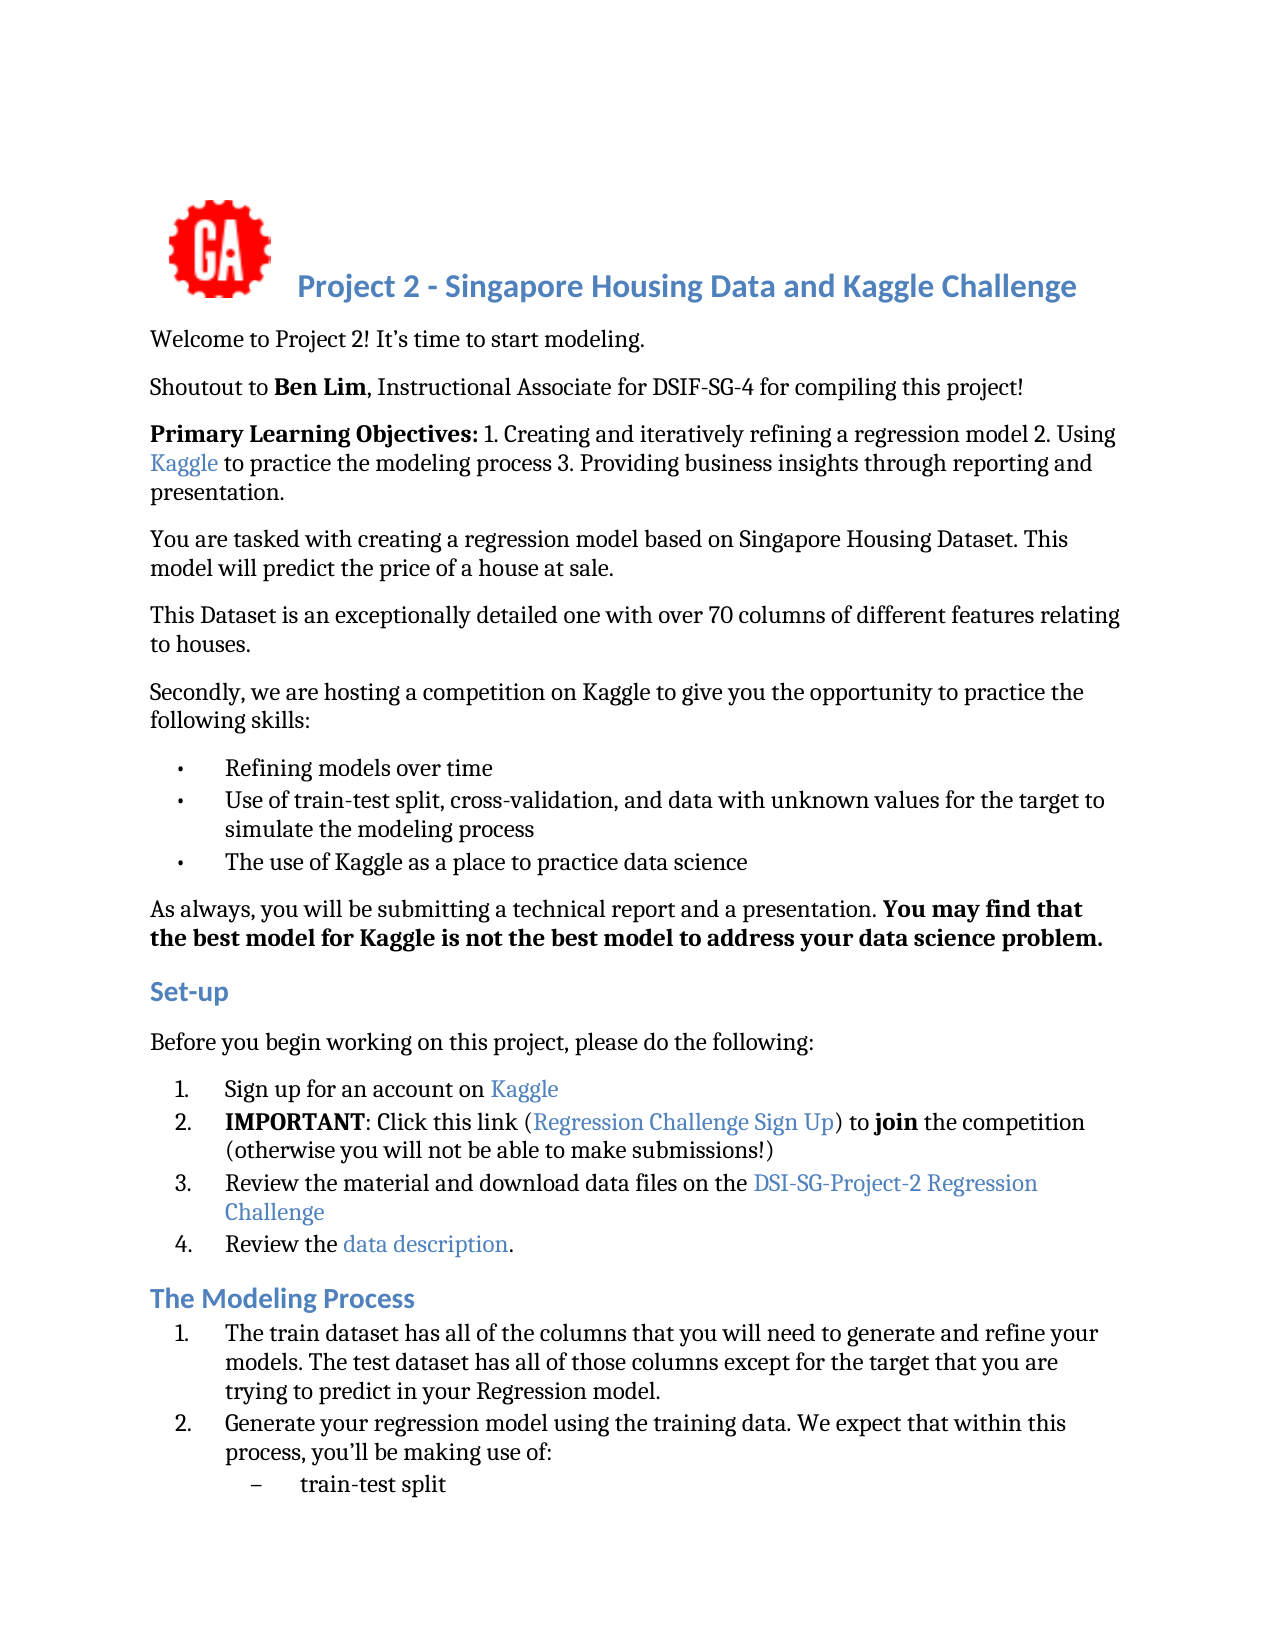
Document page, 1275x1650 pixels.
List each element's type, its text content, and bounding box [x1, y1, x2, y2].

list Review the material and download data files on the DSI-SG-Project-2 Regression Challenge [175, 1169, 1125, 1226]
text Before you begin working on this project, please do the following: [150, 1028, 1125, 1056]
text Primary Learning Objectives: 1. Creating and iteratively refining a regression model 2. Using Kaggle to practice the modeling process 3. Providing business insights through reporting and presentation. [150, 420, 1125, 506]
list The use of Kaggle as a place to practice data science [175, 847, 1125, 876]
list IMPORTANT: Click this link (Regression Challenge Sign Up) to join the competition (otherwise you will not be able to make submissions!) [175, 1108, 1125, 1165]
list Refining models over time [175, 754, 1125, 782]
subtitle Set-up [150, 973, 1125, 1009]
subtitle Project 2 - Singapore Housing Data and Kaggle Challenge [150, 200, 1125, 306]
list Sign up for an account on Kaggle [175, 1075, 1125, 1104]
text As always, you will be submitting a technical report and a presentation. You may find that the best model for Kaggle is not the best model to address your data science problem. [150, 895, 1125, 952]
subtitle The Modeling Process [150, 1280, 1125, 1315]
text Welcome to Project 2! It’s time to start modeling. [150, 325, 1125, 354]
text Shoutout to Ben Lim, Instructional Associate for DSIF-SG-4 for compiling this project! [150, 372, 1125, 401]
text You are tasked with creating a regression model based on Singapore Housing Dataset. This model will predict the price of a house at sale. [150, 525, 1125, 582]
list Generate your regression model using the training data. We expect that within this process, you’ll be making use of: [175, 1409, 1125, 1467]
list Use of train-test split, cross-validation, and data with unknown values for the target to simulate the modeling process [175, 786, 1125, 844]
list The train dataset has all of the columns that you will need to generate and refine your models. The test dataset has all of those columns except for the target that you are trying to predict in your Regression model. [175, 1319, 1125, 1405]
text This Dataset is an exceptionally detailed one with over 70 columns of different features relating to houses. [150, 601, 1125, 659]
list train-test split [250, 1470, 1125, 1499]
text Secondly, we are hosting a competition on Kaggle to give you the opportunity to practice the following skills: [150, 677, 1125, 735]
list Review the data description. [175, 1230, 1125, 1259]
picture [168, 200, 271, 298]
